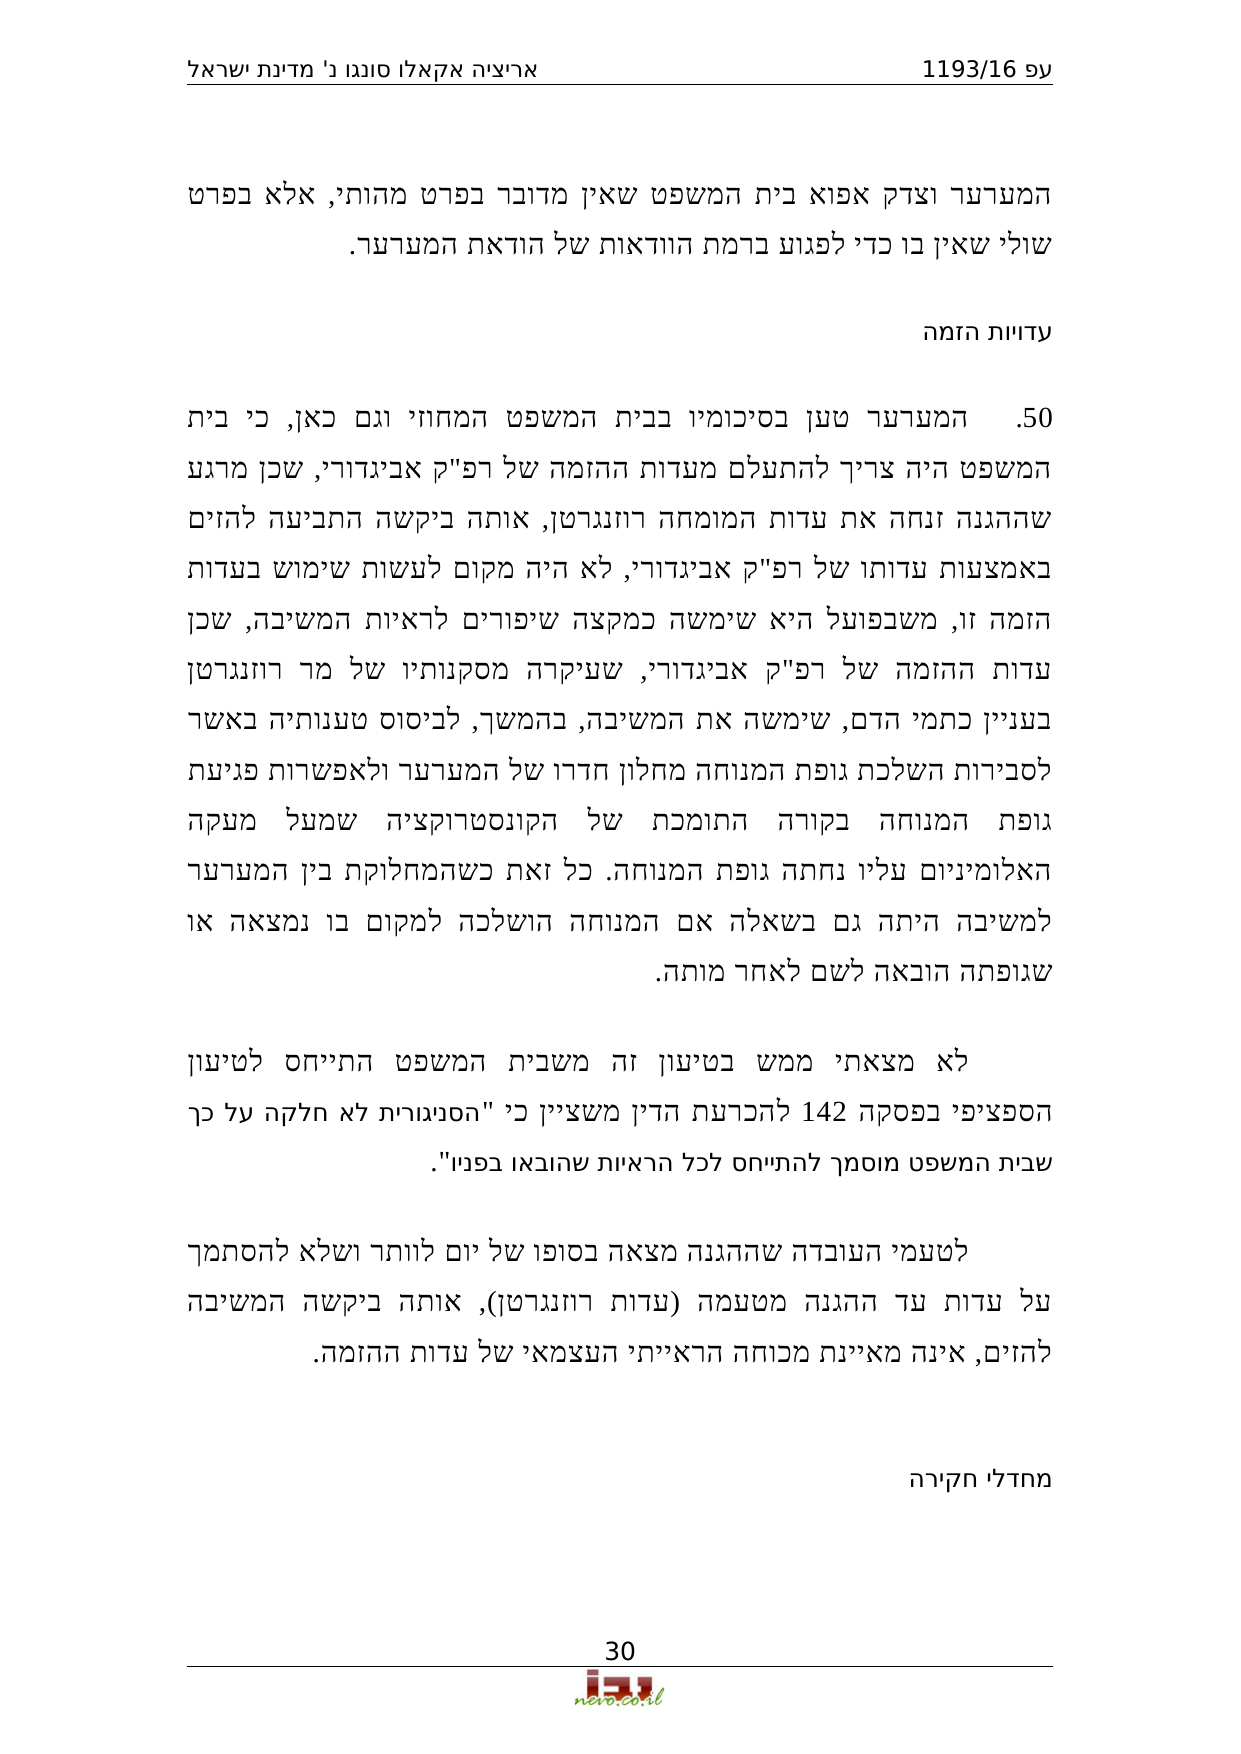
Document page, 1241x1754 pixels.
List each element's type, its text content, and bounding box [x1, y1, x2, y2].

text עדויות הזמה [187, 317, 1053, 346]
text לא מצאתי ממש בטיעון זה משבית המשפט התייחס לטיעון הספציפי בפסקה 142 להכרעת הדין משציין כי "הסניגורית לא חלקה על כך שבית המשפט מוסמך להתייחס לכל הראיות שהובאו בפניו". [187, 1044, 1053, 1178]
text מחדלי חקירה [187, 1464, 1053, 1493]
text לטעמי העובדה שההגנה מצאה בסופו של יום לוותר ושלא להסתמך על עדות עד ההגנה מטעמה (עדות רוזנגרטן), אותה ביקשה המשיבה להזים, אינה מאיינת מכוחה הראייתי העצמאי של עדות ההזמה. [187, 1234, 1053, 1368]
picture [574, 1669, 666, 1707]
text 50. המערער טען בסיכומיו בבית המשפט המחוזי וגם כאן, כי בית המשפט היה צריך להתעלם מעדות ההזמה של רפ"ק אביגדורי, שכן מרגע שההגנה זנחה את עדות המומחה רוזנגרטן, אותה ביקשה התביעה להזים באמצעות עדותו של רפ"ק אביגדורי, לא היה מקום לעשות שימוש בעדות הזמה זו, משבפועל היא שימשה כמקצה שיפורים לראיות המשיבה, שכן עדות ההזמה של רפ"ק אביגדורי, שעיקרה מסקנותיו של מר רוזנגרטן בעניין כתמי הדם, שימשה את המשיבה, בהמשך, לביסוס טענותיה באשר לסבירות השלכת גופת המנוחה מחלון חדרו של המערער ולאפשרות פגיעת גופת המנוחה בקורה התומכת של הקונסטרוקציה שמעל מעקה האלומיניום עליו נחתה גופת המנוחה. כל זאת כשהמחלוקת בין המערער למשיבה היתה גם בשאלה אם המנוחה הושלכה למקום בו נמצאה או שגופתה הובאה לשם לאחר מותה. [187, 401, 1053, 987]
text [187, 177, 1053, 261]
